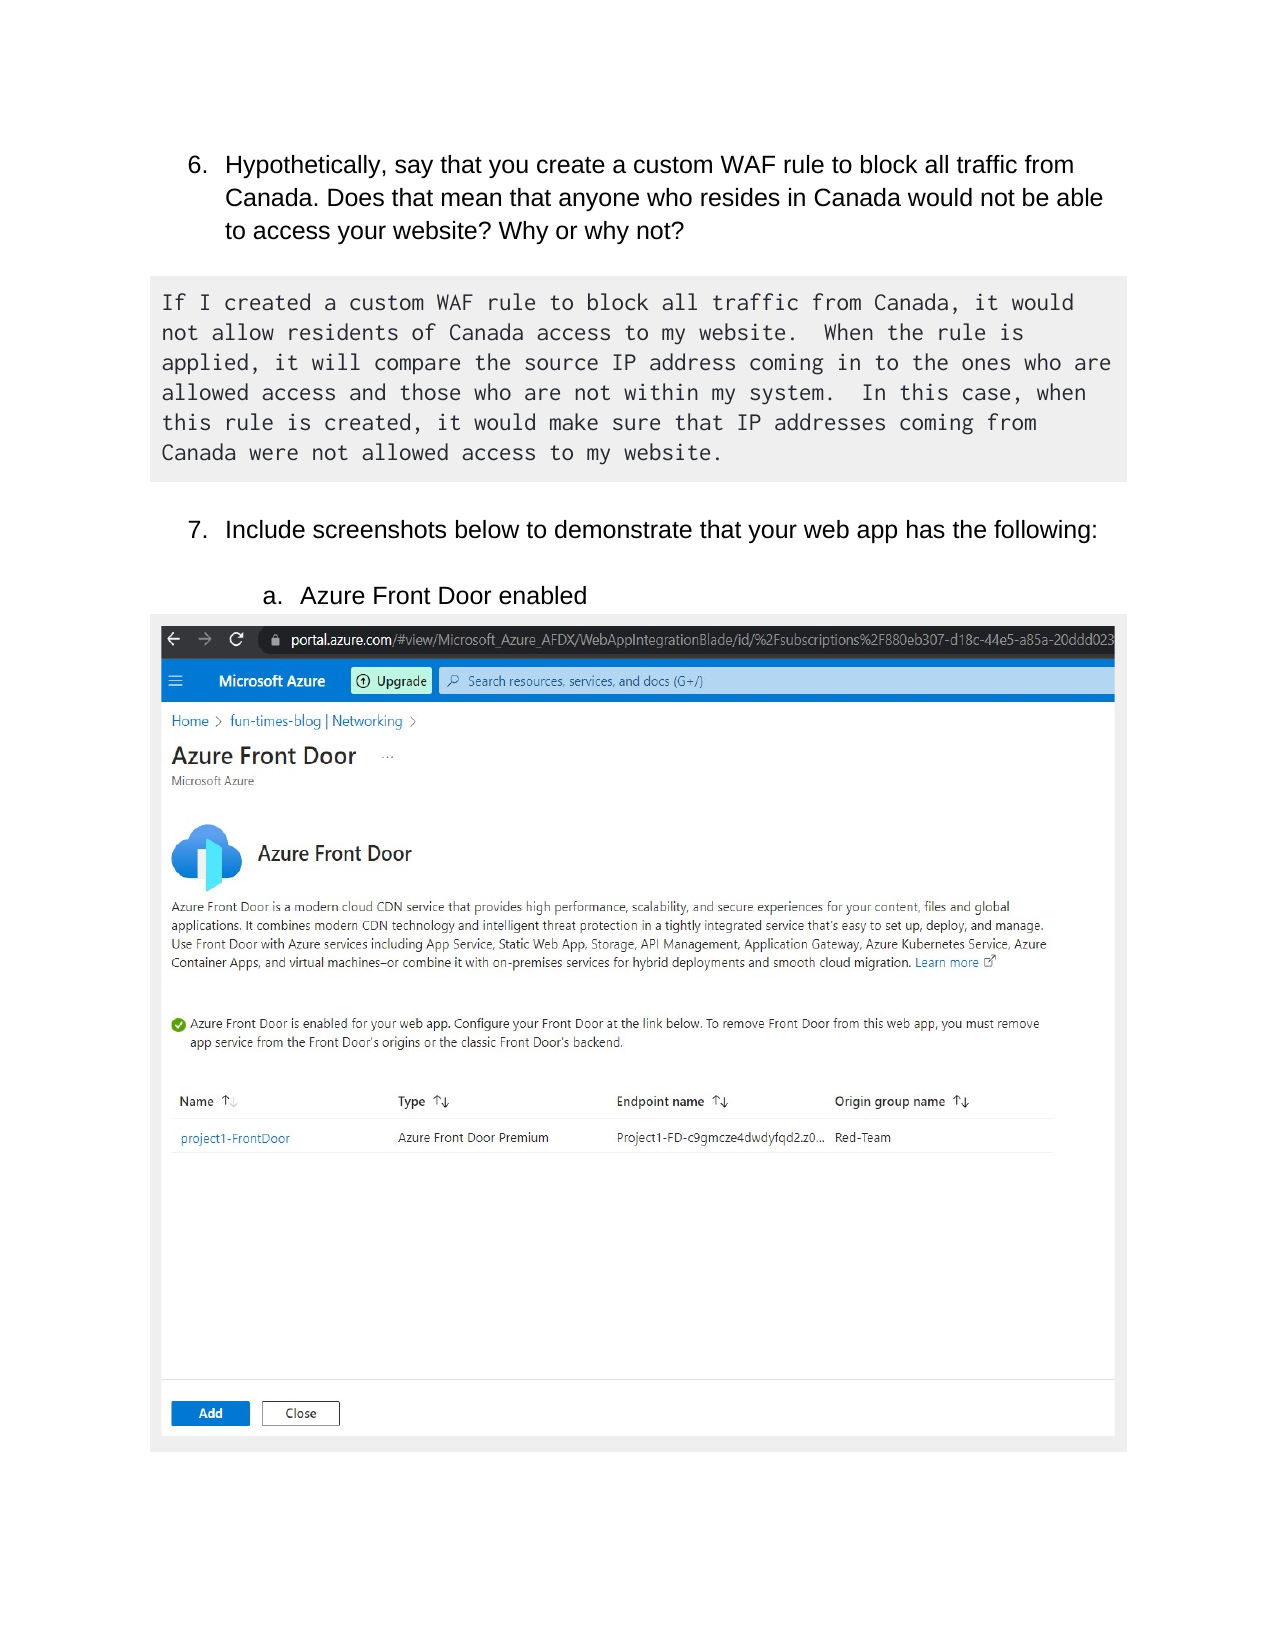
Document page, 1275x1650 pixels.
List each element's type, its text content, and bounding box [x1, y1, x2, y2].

picture [161, 626, 1115, 1436]
table_header [152, 616, 1125, 1450]
list Include screenshots below to demonstrate that your web app has the following: [187, 515, 1125, 544]
list Azure Front Door enabled [262, 581, 1125, 610]
list Hypothetically, say that you create a custom WAF rule to block all traffic from Canada. Does that mean that anyone who resides in Canada would not be able to access your website? Why or why not? [187, 150, 1125, 245]
table_header If I created a custom WAF rule to block all traffic from Canada, it would not allow residents of Canada access to my website. When the rule is applied, it will compare the source IP address coming in to the ones who are allowed access and those who are not within my system. In this case, when this rule is created, it would make sure that IP addresses coming from Canada were not allowed access to my website. [152, 278, 1125, 480]
